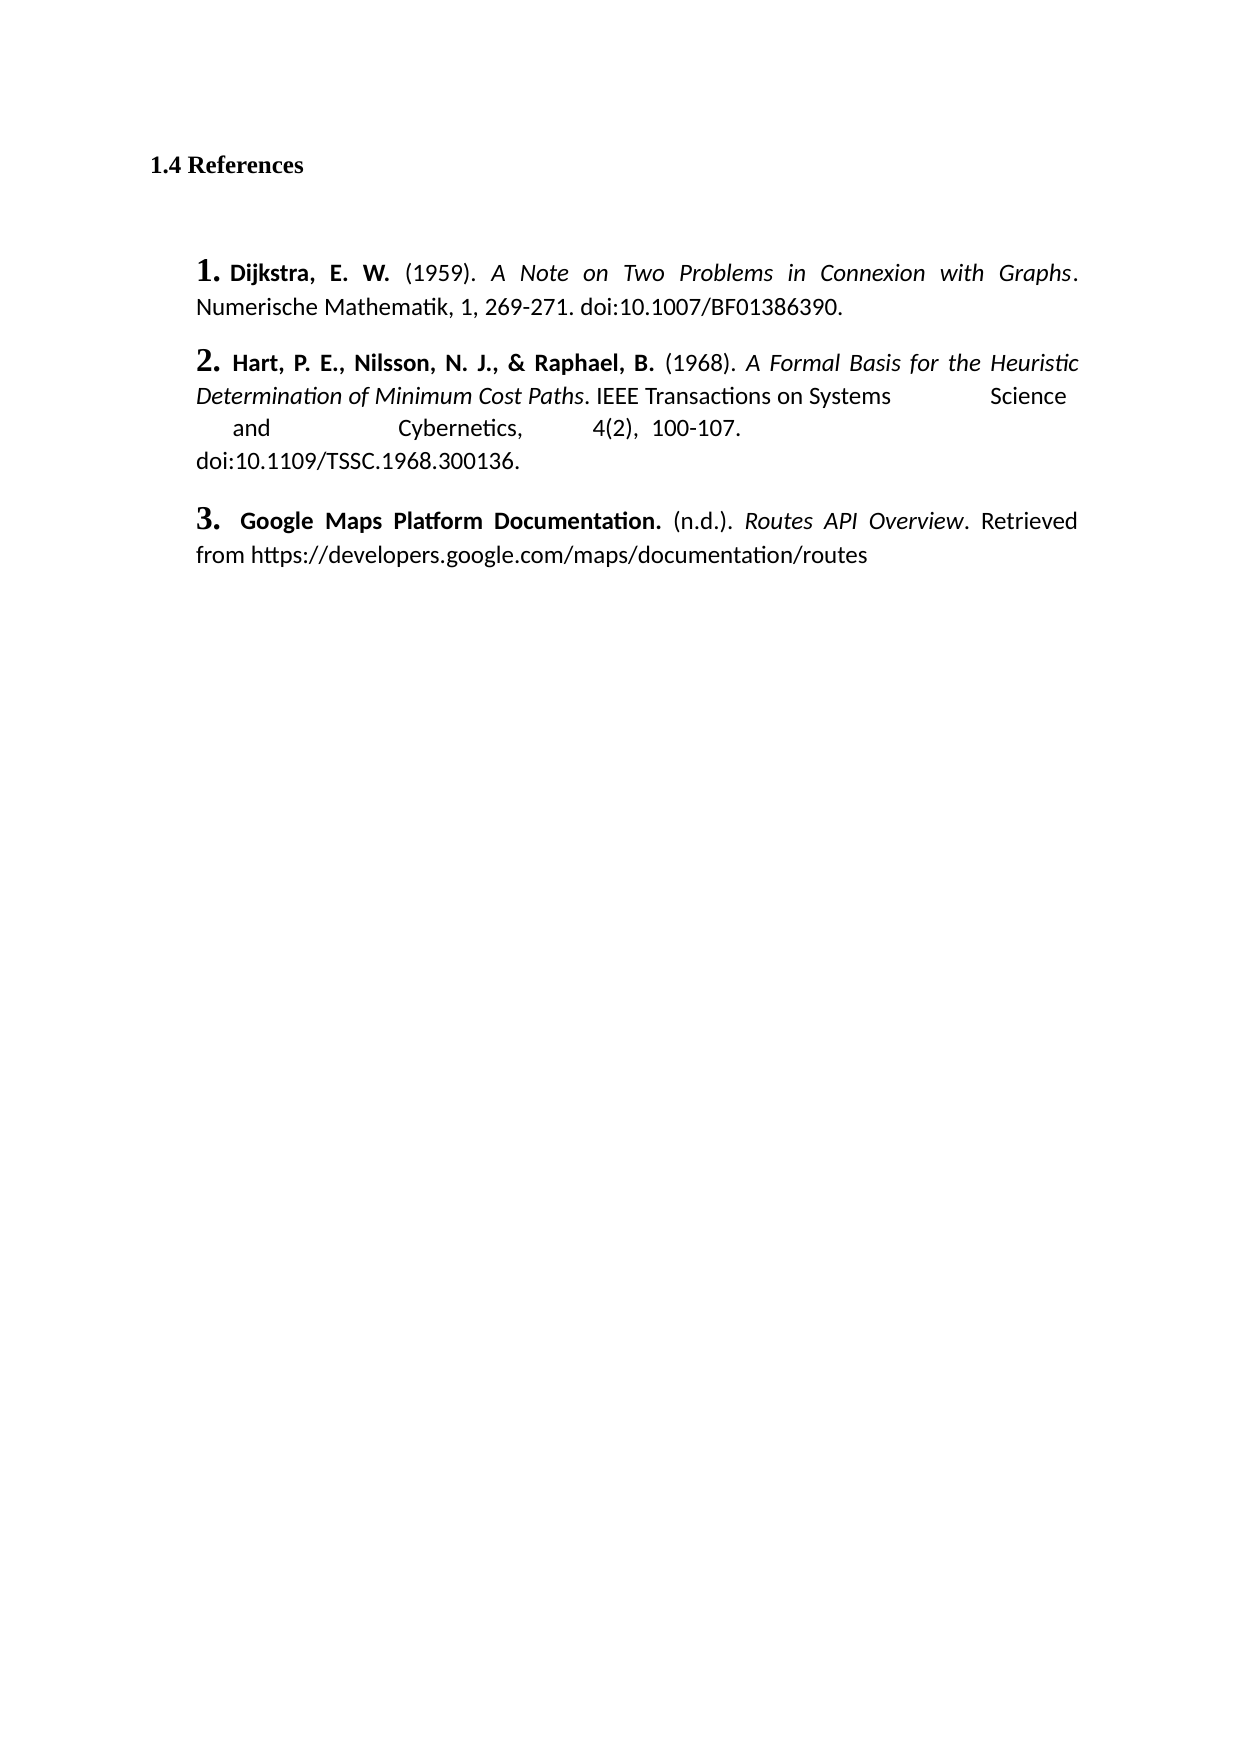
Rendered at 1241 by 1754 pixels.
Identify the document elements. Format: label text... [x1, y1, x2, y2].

list Hart, P. E., Nilsson, N. J., & Raphael, B. (1968). A Formal Basis for the Heuristic Determination of Minimum Cost Paths. IEEE Transactions on Systems Science and Cybernetics, 4(2), 100-107. [196, 341, 1079, 443]
text doi:10.1109/TSSC.1968.300136. [196, 445, 1090, 476]
list Dijkstra, E. W. (1959). A Note on Two Problems in Connexion with Graphs. Numerische Mathematik, 1, 269-271. doi:10.1007/BF01386390. [196, 251, 1079, 321]
list Google Maps Platform Documentation. (n.d.). Routes API Overview. Retrieved from https://developers.google.com/maps/documentation/routes [196, 499, 1078, 569]
text 1.4 References [150, 150, 1090, 179]
